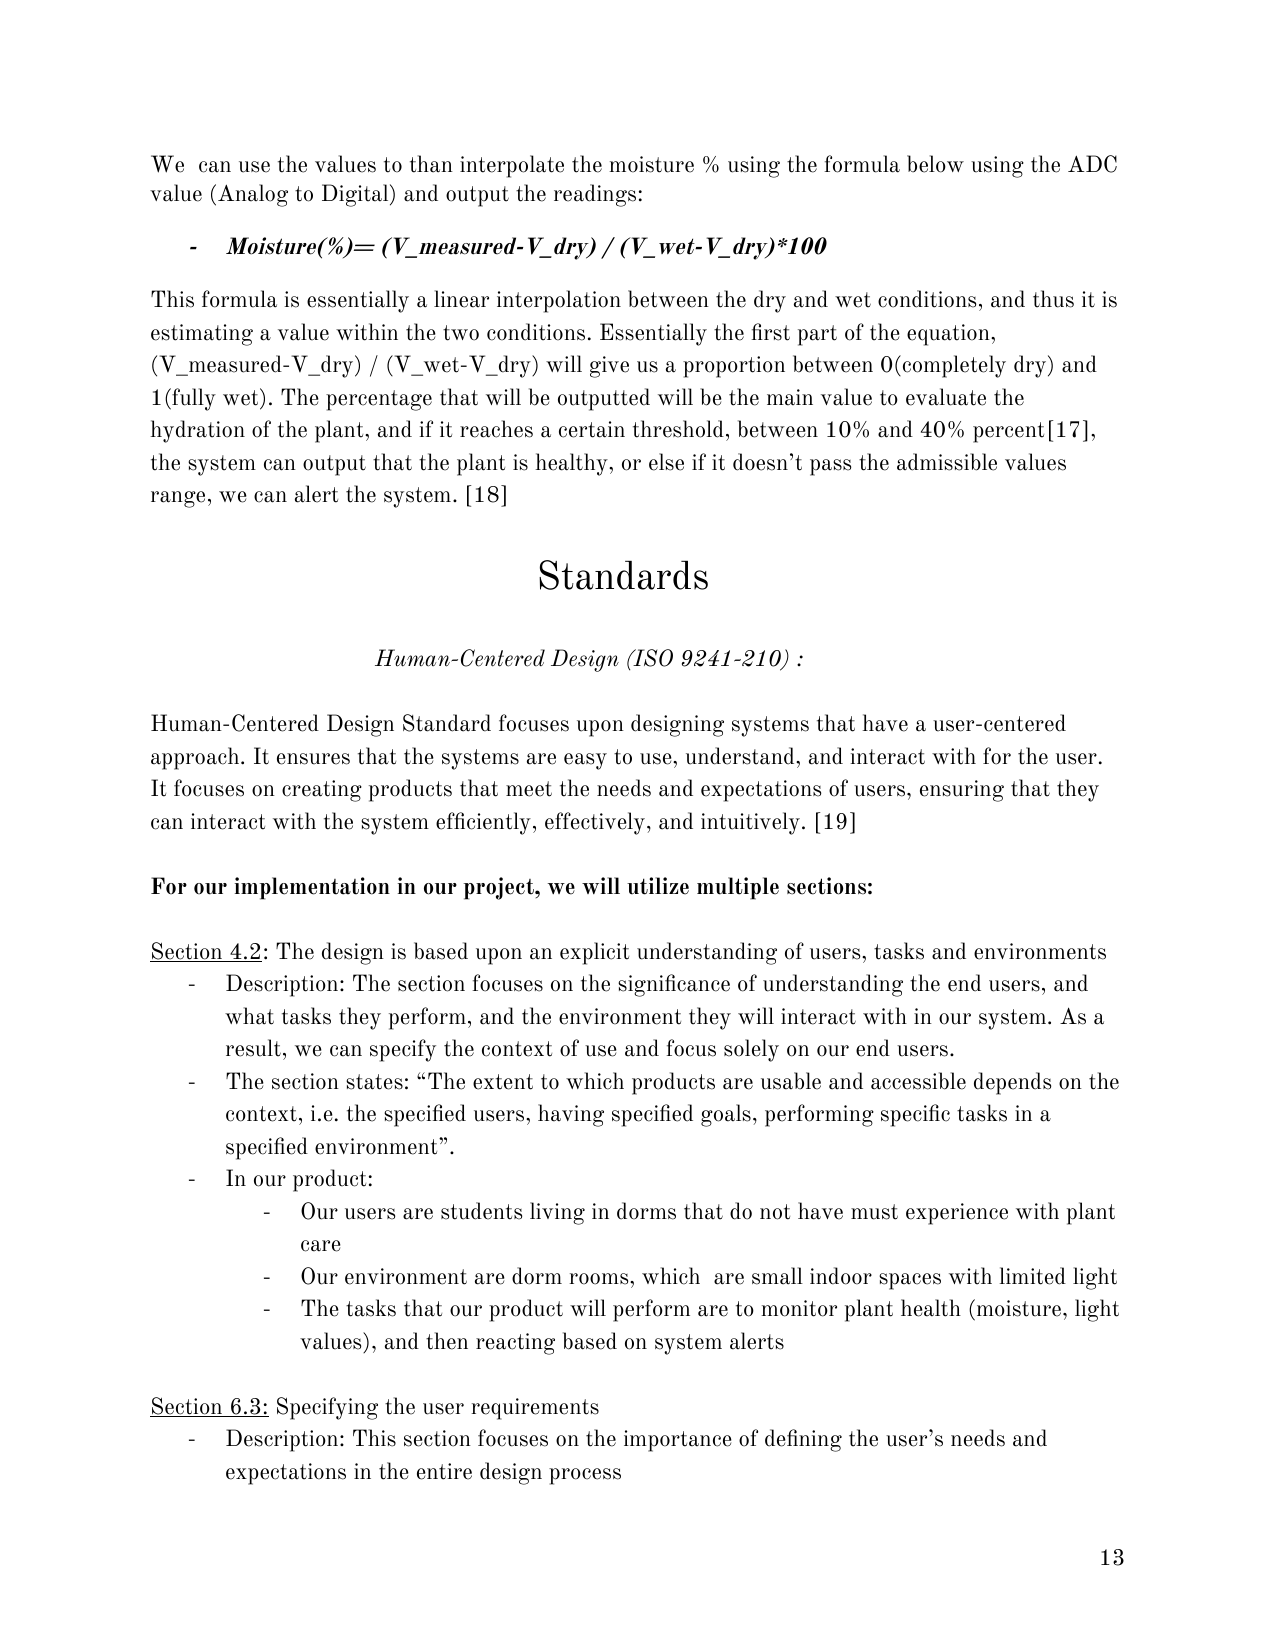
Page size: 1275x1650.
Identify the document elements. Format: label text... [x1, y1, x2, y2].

list Our environment are dorm rooms, which are small indoor spaces with limited light [262, 1261, 1125, 1290]
text For our implementation in our project, we will utilize multiple sections: [150, 871, 1125, 900]
subtitle Standards [450, 550, 1125, 599]
list Our users are students living in dorms that do not have must experience with plant care [262, 1196, 1125, 1257]
text Human-Centered Design (ISO 9241-210) : [300, 644, 1125, 672]
text We can use the values to than interpolate the moisture % using the formula below using the ADC value (Analog to Digital) and output the readings: [150, 150, 1125, 207]
list The section states: “The extent to which products are usable and accessible depends on the context, i.e. the specified users, having specified goals, performing specific tasks in a specified environment”. [187, 1066, 1125, 1160]
list Description: The section focuses on the significance of understanding the end users, and what tasks they perform, and the environment they will interact with in our system. As a result, we can specify the context of use and focus solely on our end users. [187, 969, 1125, 1062]
text This formula is essentially a linear interpolation between the dry and wet conditions, and thus it is estimating a value within the two conditions. Essentially the first part of the equation, (V_measured-V_dry) / (V_wet-V_dry) will give us a proportion between 0(completely dry) and 1(fully wet). The percentage that will be outputted will be the main value to evaluate the hydration of the plant, and if it reaches a certain threshold, between 10% and 40% percent[17], the system can output that the plant is healthy, or else if it doesn’t pass the admissible values range, we can alert the system. [18] [150, 285, 1125, 508]
text Section 6.3: Specifying the user requirements [150, 1391, 1125, 1420]
list Moisture(%)= (V_measured-V_dry) / (V_wet-V_dry)*100 [187, 232, 1125, 260]
list Description: This section focuses on the importance of defining the user’s needs and expectations in the entire design process [187, 1424, 1125, 1485]
list In our product: [187, 1164, 1125, 1192]
text Section 4.2: The design is based upon an explicit understanding of users, tasks and environments [150, 936, 1125, 965]
list The tasks that our product will perform are to monitor plant health (moisture, light values), and then reacting based on system alerts [262, 1294, 1125, 1355]
text Human-Centered Design Standard focuses upon designing systems that have a user-centered approach. It ensures that the systems are easy to use, understand, and interact with for the user. It focuses on creating products that meet the needs and expectations of users, ensuring that they can interact with the system efficiently, effectively, and intuitively. [19] [150, 709, 1125, 835]
